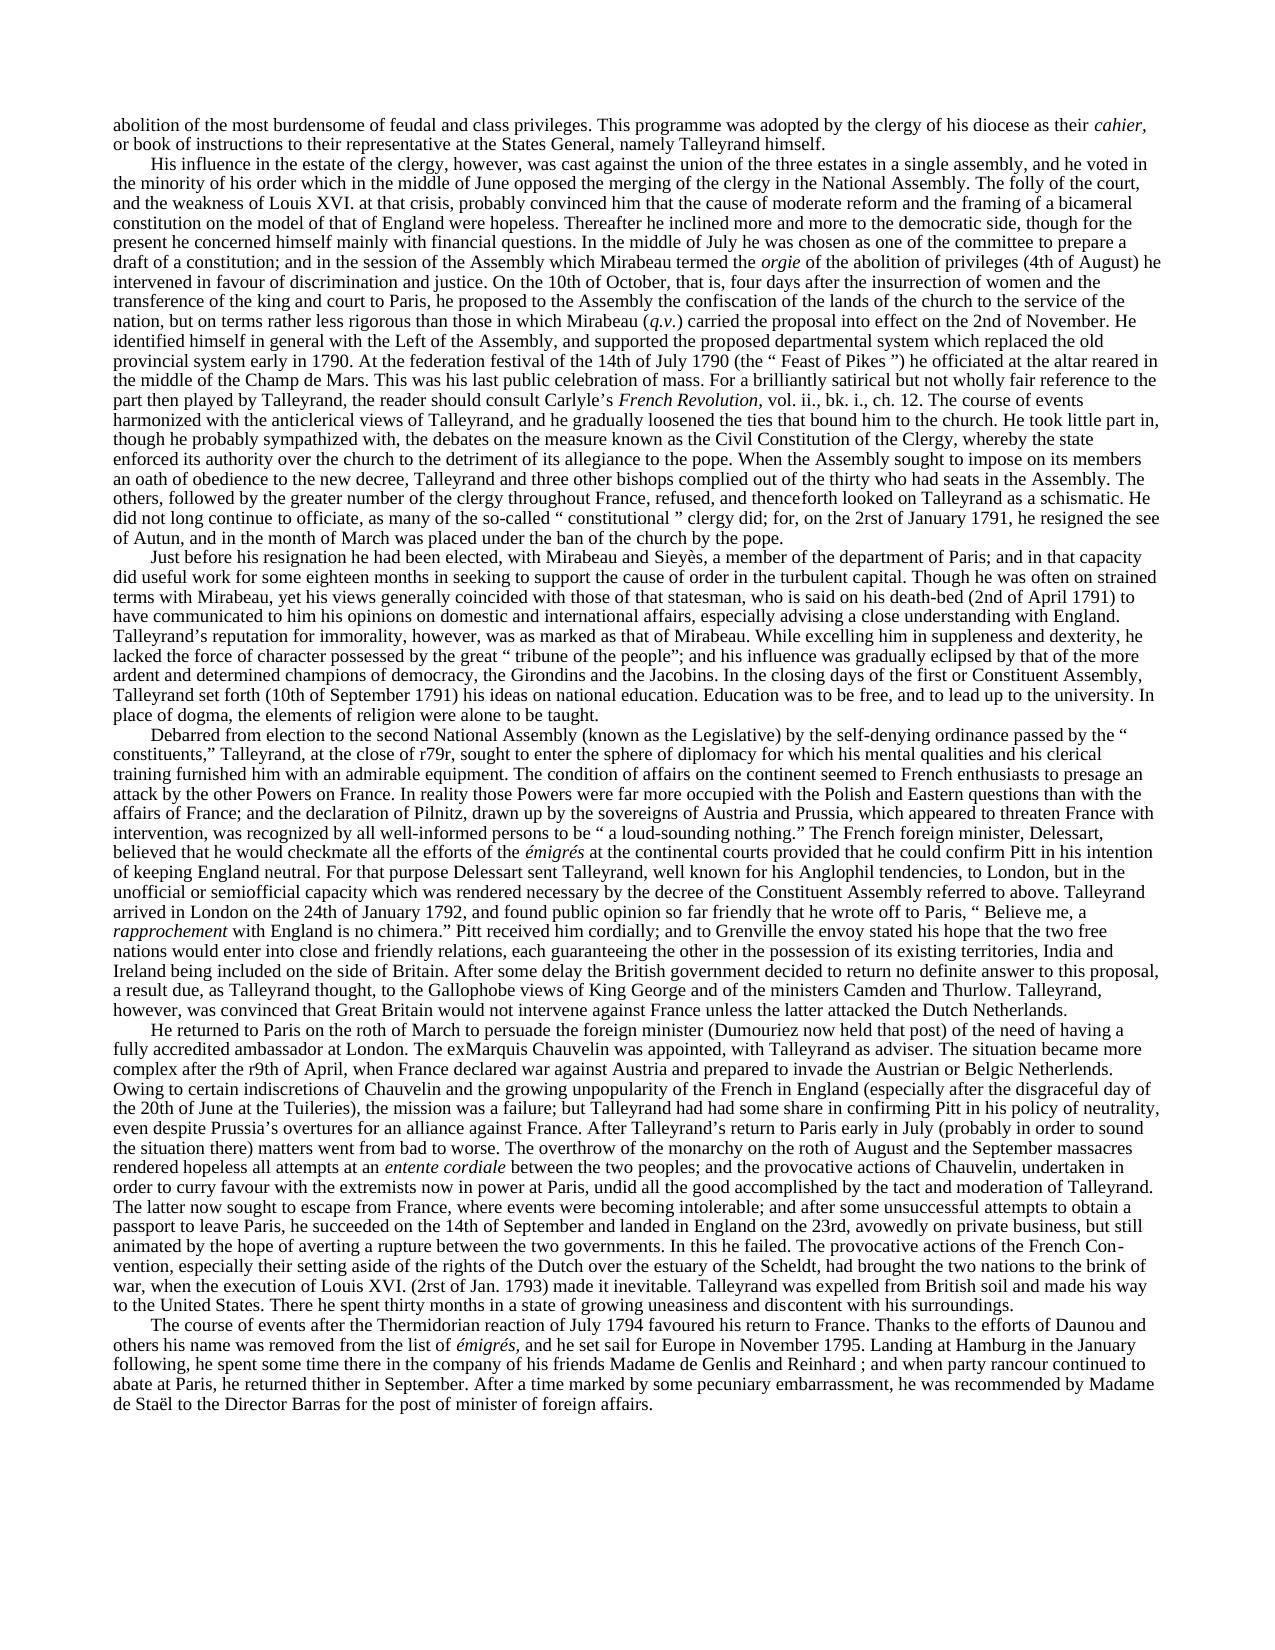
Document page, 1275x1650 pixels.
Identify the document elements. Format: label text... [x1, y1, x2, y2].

text His influence in the estate of the clergy, however, was cast against the union of the three estates in a single assembly, and he voted in the minority of his order which in the middle of June opposed the merging of the clergy in the National Assembly. The folly of the court, and the weakness of Louis XVI. at that crisis, probably convinced him that the cause of moderate reform and the framing of a bicameral constitution on the model of that of England were hopeless. Thereafter he inclined more and more to the democratic side, though for the present he concerned himself mainly with financial questions. In the middle of July he was chosen as one of the committee to prepare a draft of a constitution; and in the session of the Assembly which Mirabeau termed the orgie of the abolition of privileges (4th of August) he intervened in favour of discrimination and justice. On the 10th of October, that is, four days after the insurrection of women and the transference of the king and court to Paris, he proposed to the Assembly the confiscation of the lands of the church to the service of the nation, but on terms rather less rigorous than those in which Mirabeau (q.v.) carried the proposal into effect on the 2nd of November. He identified himself in general with the Left of the Assembly, and supported the proposed departmental system which replaced the old provincial system early in 1790. At the federation festival of the 14th of July 1790 (the “ Feast of Pikes ”) he officiated at the altar reared in the middle of the Champ de Mars. This was his last public celebration of mass. For a brilliantly satirical but not wholly fair reference to the part then played by Talleyrand, the reader should consult Carlyle’s French Revolution, vol. ii., bk. i., ch. 12. The course of events harmonized with the anticlerical views of Talleyrand, and he gradually loosened the ties that bound him to the church. He took little part in, though he probably sympathized with, the debates on the measure known as the Civil Constitution of the Clergy, whereby the state enforced its authority over the church to the detriment of its allegiance to the pope. When the Assembly sought to impose on its members an oath of obedience to the new decree, Talleyrand and three other bishops complied out of the thirty who had seats in the Assembly. The others, followed by the greater number of the clergy throughout France, refused, and thenceforth looked on Talleyrand as a schismatic. He did not long continue to officiate, as many of the so-called “ constitutional ” clergy did; for, on the 2rst of January 1791, he resigned the see of Autun, and in the month of March was placed under the ban of the church by the pope. [113, 154, 1164, 548]
text He returned to Paris on the roth of March to persuade the foreign minister (Dumouriez now held that post) of the need of having a fully accredited ambassador at London. The exMarquis Chauvelin was appointed, with Talleyrand as adviser. The situation became more complex after the r9th of April, when France declared war against Austria and prepared to invade the Austrian or Belgic Netherlends. Owing to certain indiscretions of Chauvelin and the growing unpopularity of the French in England (especially after the disgraceful day of the 20th of June at the Tuileries), the mission was a failure; but Talleyrand had had some share in confirming Pitt in his policy of neutrality, even despite Prussia’s overtures for an alliance against France. After Talleyrand’s return to Paris early in July (probably in order to sound the situation there) matters went from bad to worse. The overthrow of the monarchy on the roth of August and the September massacres rendered hopeless all attempts at an entente cordiale between the two peoples; and the provocative actions of Chauvelin, undertaken in order to curry favour with the extremists now in power at Paris, undid all the good accomplished by the tact and moderation of Talleyrand. The latter now sought to escape from France, where events were becoming intolerable; and after some unsuccessful attempts to obtain a passport to leave Paris, he succeeded on the 14th of September and landed in England on the 23rd, avowedly on private business, but still animated by the hope of averting a rupture between the two governments. In this he failed. The provocative actions of the French Convention, especially their setting aside of the rights of the Dutch over the estuary of the Scheldt, had brought the two nations to the brink of war, when the execution of Louis XVI. (2rst of Jan. 1793) made it inevitable. Talleyrand was expelled from British soil and made his way to the United States. There he spent thirty months in a state of growing uneasiness and discontent with his surroundings. [113, 1021, 1164, 1316]
text The course of events after the Thermidorian reaction of July 1794 favoured his return to France. Thanks to the efforts of Daunou and others his name was removed from the list of émigrés, and he set sail for Europe in November 1795. Landing at Hamburg in the January following, he spent some time there in the company of his friends Madame de Genlis and Reinhard ; and when party rancour continued to abate at Paris, he returned thither in September. After a time marked by some pecuniary embarrassment, he was recommended by Madame de Staël to the Director Barras for the post of minister of foreign affairs. [113, 1316, 1164, 1414]
text Debarred from election to the second National Assembly (known as the Legislative) by the self-denying ordinance passed by the “ constituents,” Talleyrand, at the close of r79r, sought to enter the sphere of diplomacy for which his mental qualities and his clerical training furnished him with an admirable equipment. The condition of affairs on the continent seemed to French enthusiasts to presage an attack by the other Powers on France. In reality those Powers were far more occupied with the Polish and Eastern questions than with the affairs of France; and the declaration of Pilnitz, drawn up by the sovereigns of Austria and Prussia, which appeared to threaten France with intervention, was recognized by all well-informed persons to be “ a loud-sounding nothing.” The French foreign minister, Delessart, believed that he would checkmate all the efforts of the émigrés at the continental courts provided that he could confirm Pitt in his intention of keeping England neutral. For that purpose Delessart sent Talleyrand, well known for his Anglophil tendencies, to London, but in the unofficial or semiofficial capacity which was rendered necessary by the decree of the Constituent Assembly referred to above. Talleyrand arrived in London on the 24th of January 1792, and found public opinion so far friendly that he wrote off to Paris, “ Believe me, a rapprochement with England is no chimera.” Pitt received him cordially; and to Grenville the envoy stated his hope that the two free nations would enter into close and friendly relations, each guaranteeing the other in the possession of its existing territories, India and Ireland being included on the side of Britain. After some delay the British government decided to return no definite answer to this proposal, a result due, as Talleyrand thought, to the Gallophobe views of King George and of the ministers Camden and Thurlow. Talleyrand, however, was convinced that Great Britain would not intervene against France unless the latter attacked the Dutch Netherlands. [113, 725, 1164, 1021]
text abolition of the most burdensome of feudal and class privileges. This programme was adopted by the clergy of his diocese as their cahier, or book of instructions to their representative at the States General, namely Talleyrand himself. [113, 115, 1164, 154]
text Just before his resignation he had been elected, with Mirabeau and Sieyès, a member of the department of Paris; and in that capacity did useful work for some eighteen months in seeking to support the cause of order in the turbulent capital. Though he was often on strained terms with Mirabeau, yet his views generally coincided with those of that statesman, who is said on his death-bed (2nd of April 1791) to have communicated to him his opinions on domestic and international affairs, especially advising a close understanding with England. Talleyrand’s reputation for immorality, however, was as marked as that of Mirabeau. While excelling him in suppleness and dexterity, he lacked the force of character possessed by the great “ tribune of the people”; and his influence was gradually eclipsed by that of the more ardent and determined champions of democracy, the Girondins and the Jacobins. In the closing days of the first or Constituent Assembly, Talleyrand set forth (10th of September 1791) his ideas on national education. Education was to be free, and to lead up to the university. In place of dogma, the elements of religion were alone to be taught. [113, 548, 1164, 725]
